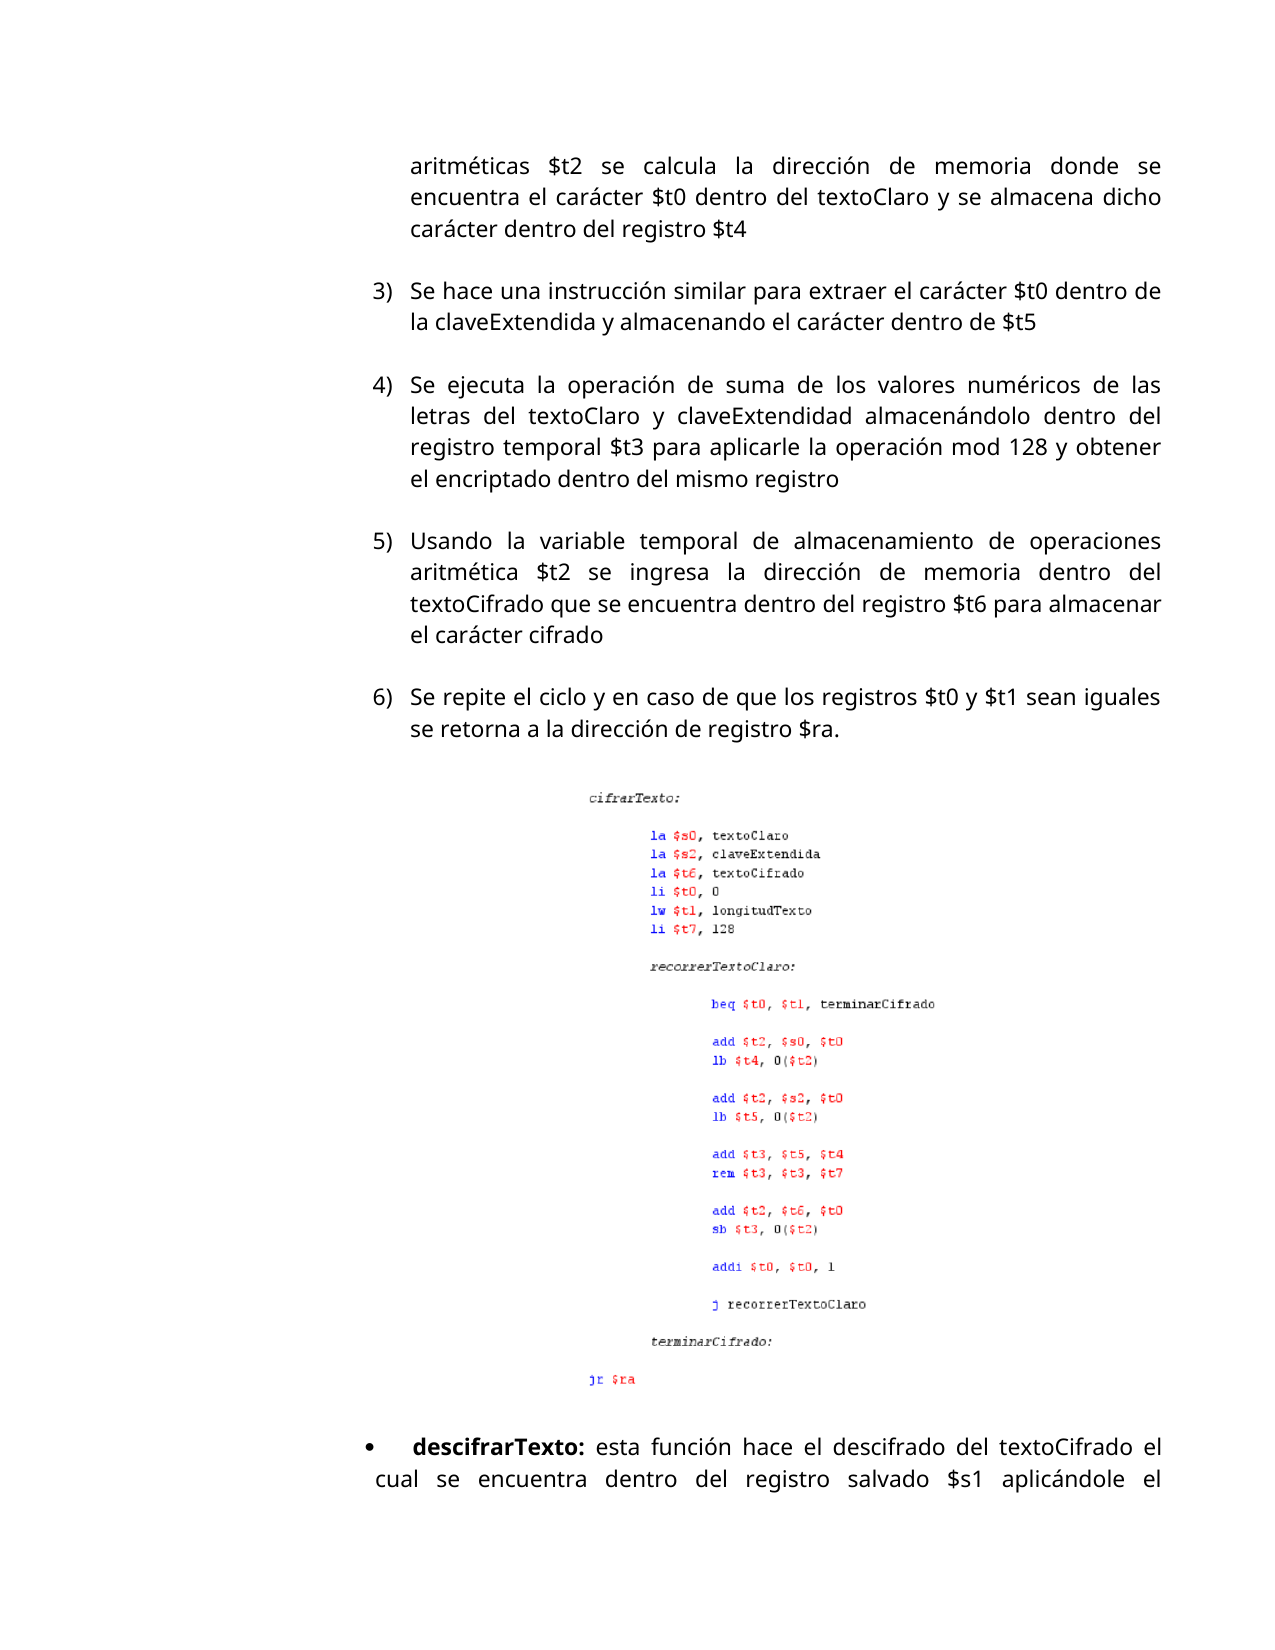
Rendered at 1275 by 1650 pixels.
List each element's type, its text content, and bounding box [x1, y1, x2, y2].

picture [576, 727, 944, 1325]
list Se hace una instrucción similar para extraer el carácter $t0 dentro de la claveExtendida y almacenando el carácter dentro de $t5 [372, 212, 1162, 275]
list Se ejecuta la operación de suma de los valores numéricos de las letras del textoClaro y claveExtendidad almacenándolo dentro del registro temporal $t3 para aplicarle la operación mod 128 y obtener el encriptado dentro del mismo registro [372, 306, 1162, 431]
list Usando la variable temporal de almacenamiento de operaciones aritmética $t2 se ingresa la dirección de memoria dentro del textoCifrado que se encuentra dentro del registro $t6 para almacenar el carácter cifrado [372, 462, 1162, 587]
list Se repite el ciclo y en caso de que los registros $t0 y $t1 sean iguales se retorna a la dirección de registro $ra. [372, 619, 1162, 681]
